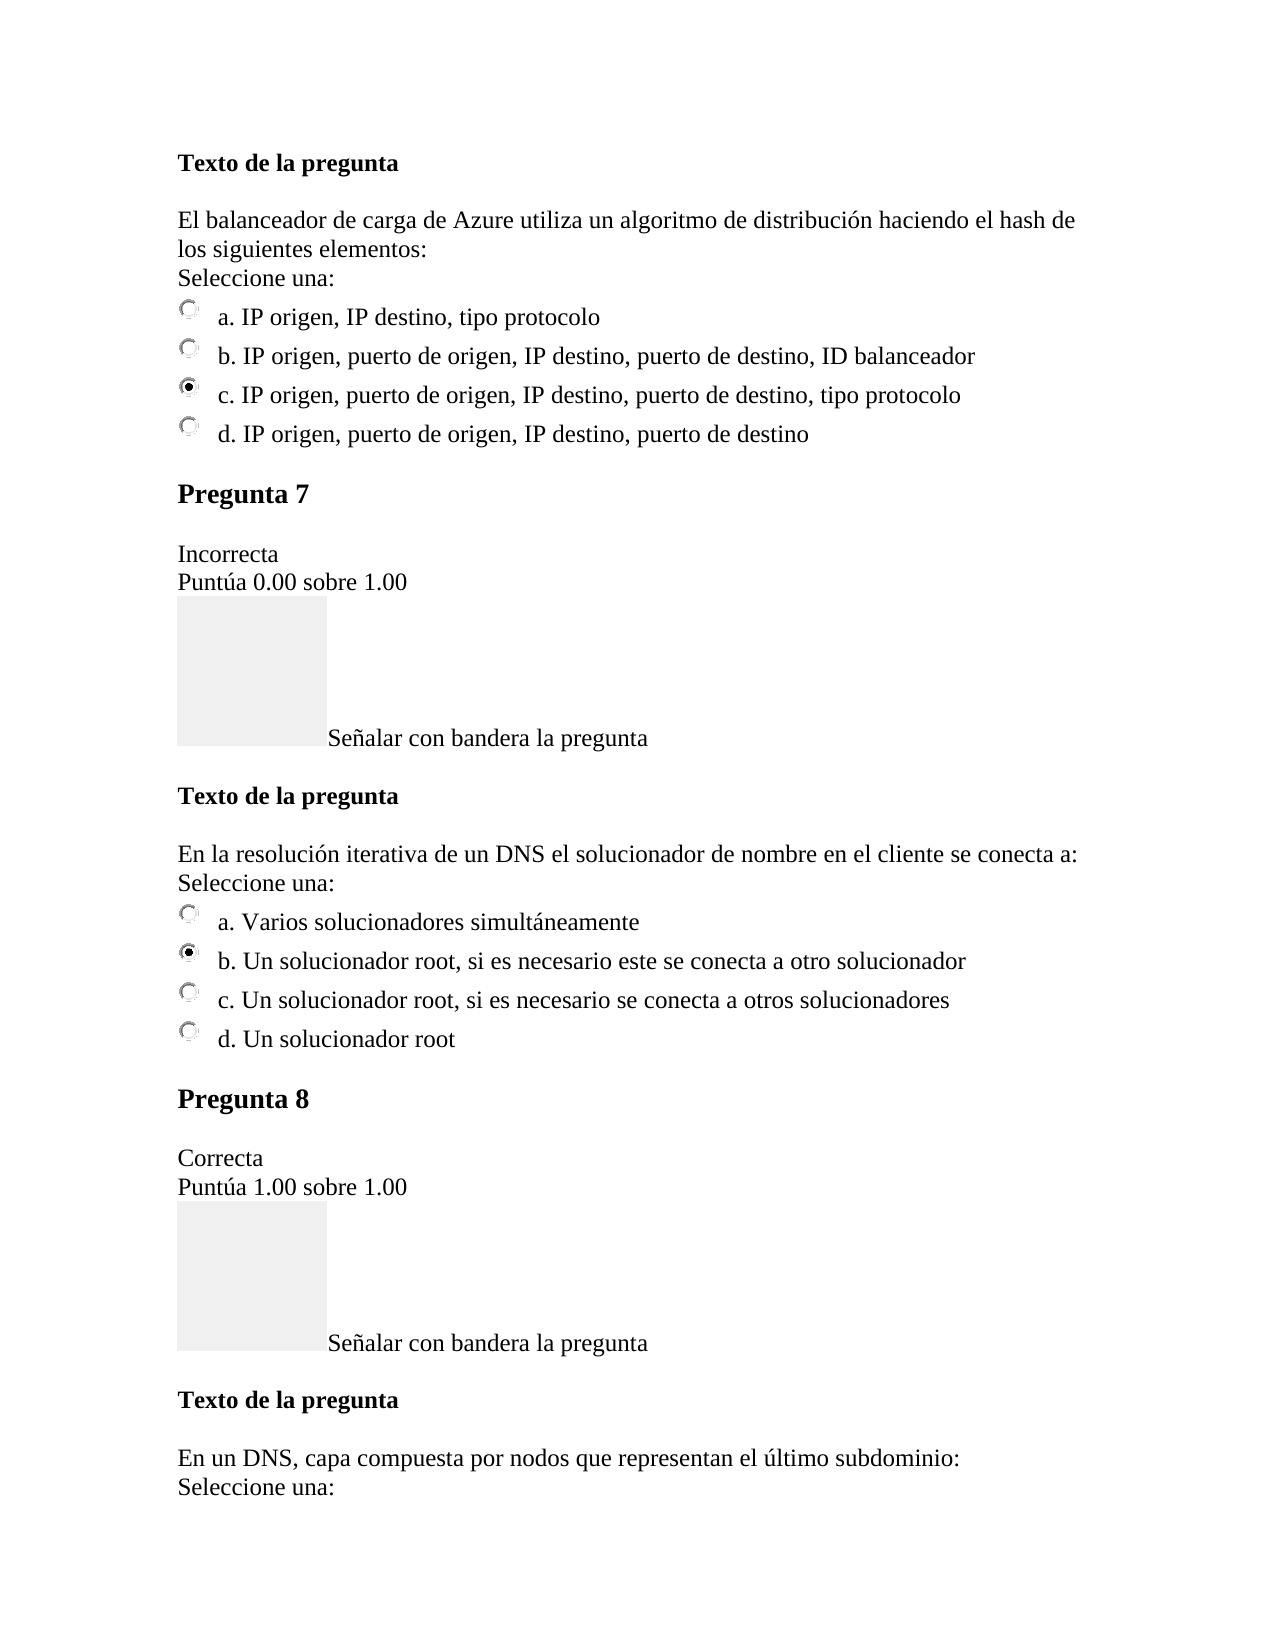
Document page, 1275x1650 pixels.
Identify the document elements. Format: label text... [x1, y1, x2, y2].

text b. Un solucionador root, si es necesario este se conecta a otro solucionador [177, 935, 1098, 974]
text El balanceador de carga de Azure utiliza un algoritmo de distribución haciendo el hash de los siguientes elementos: [177, 206, 1098, 263]
text a. IP origen, IP destino, tipo protocolo [177, 292, 1098, 331]
text Puntúa 1.00 sobre 1.00 [177, 1172, 1098, 1201]
text En un DNS, capa compuesta por nodos que representan el último subdominio: [177, 1443, 1098, 1472]
text Seleccione una: [177, 868, 1098, 896]
text Texto de la pregunta [177, 781, 1098, 810]
text c. IP origen, puerto de origen, IP destino, puerto de destino, tipo protocolo [177, 370, 1098, 409]
text d. Un solucionador root [177, 1013, 1098, 1053]
text Correcta [177, 1143, 1098, 1172]
text Texto de la pregunta [177, 1386, 1098, 1414]
text En la resolución iterativa de un DNS el solucionador de nombre en el cliente se conecta a: [177, 839, 1098, 868]
text b. IP origen, puerto de origen, IP destino, puerto de destino, ID balanceador [177, 331, 1098, 370]
text Señalar con bandera la pregunta [177, 596, 1098, 752]
text Pregunta 7 [177, 477, 1098, 509]
text a. Varios solucionadores simultáneamente [177, 896, 1098, 935]
text Puntúa 0.00 sobre 1.00 [177, 567, 1098, 596]
text Señalar con bandera la pregunta [177, 1201, 1098, 1356]
text Incorrecta [177, 539, 1098, 567]
text Texto de la pregunta [177, 148, 1098, 176]
text Pregunta 8 [177, 1082, 1098, 1114]
text Seleccione una: [177, 1472, 1098, 1501]
text Seleccione una: [177, 263, 1098, 292]
text c. Un solucionador root, si es necesario se conecta a otros solucionadores [177, 974, 1098, 1013]
text d. IP origen, puerto de origen, IP destino, puerto de destino [177, 409, 1098, 448]
